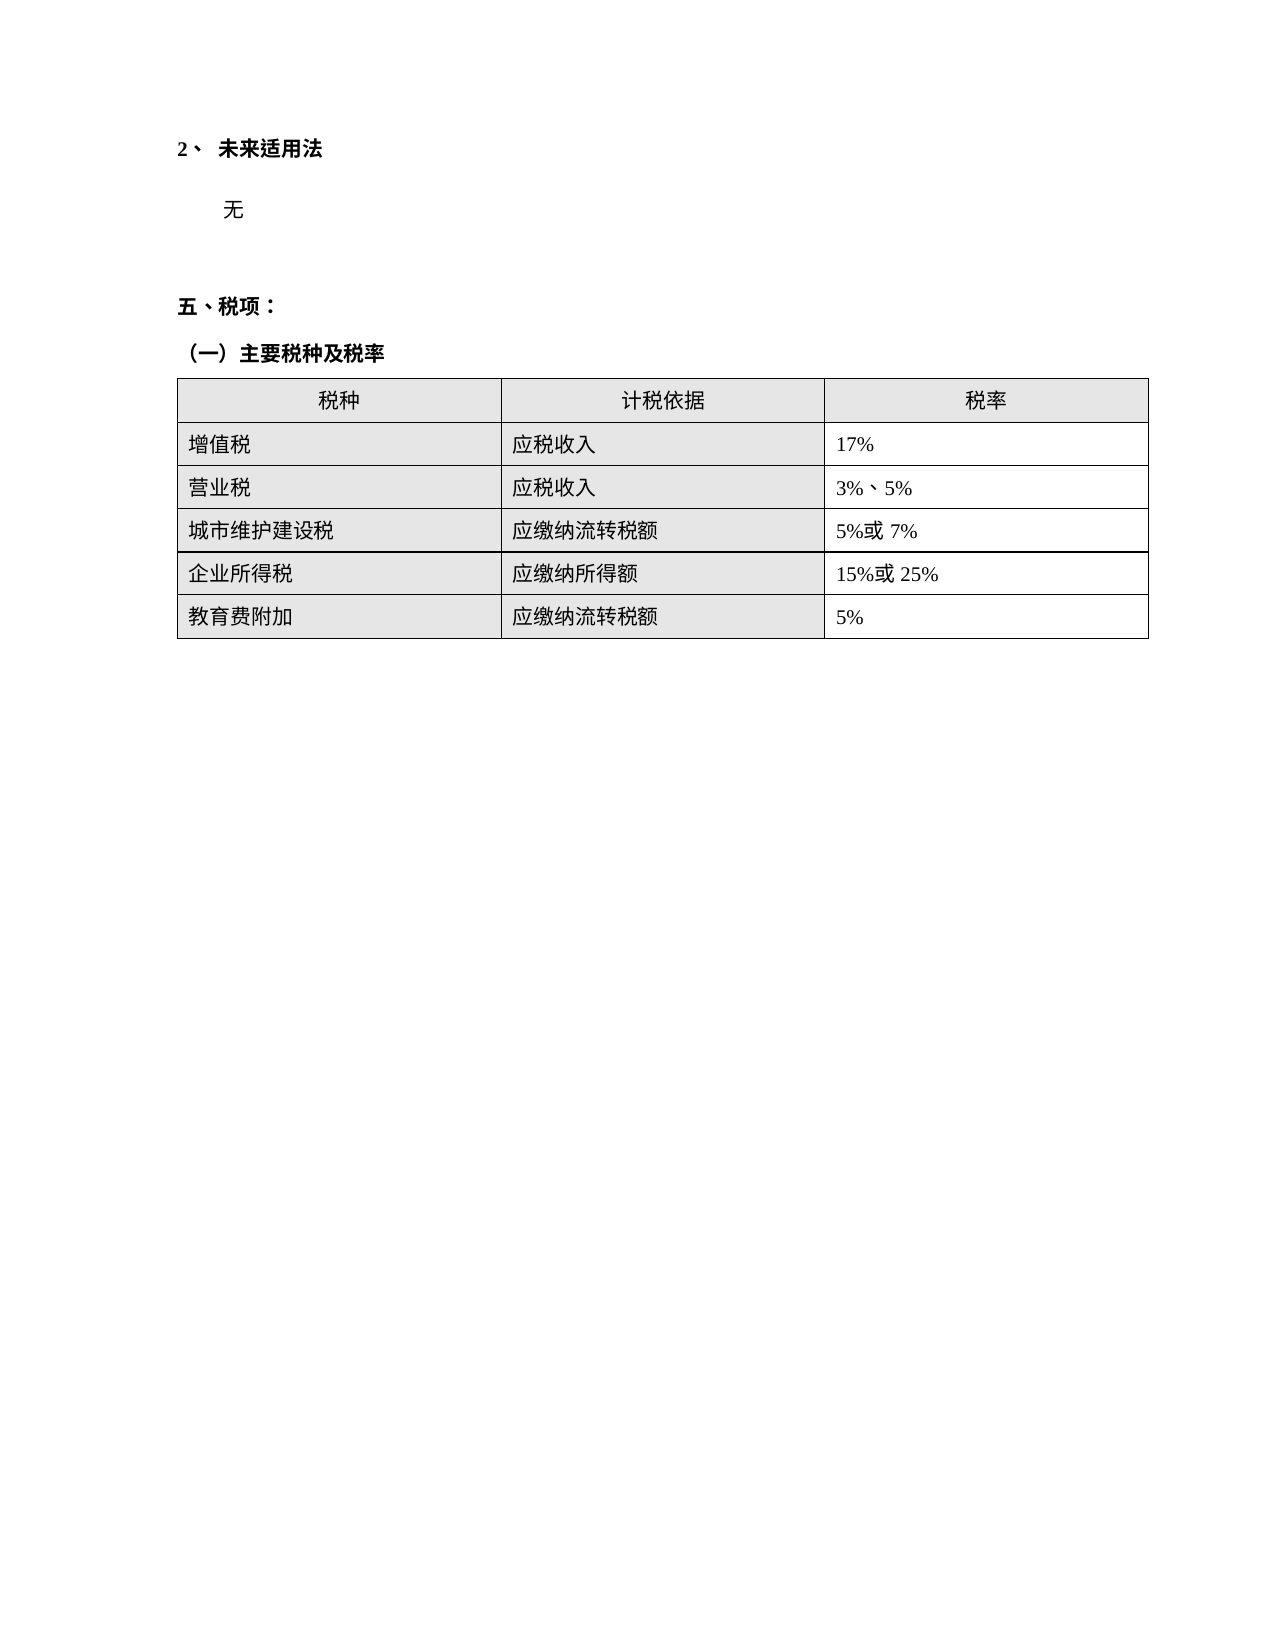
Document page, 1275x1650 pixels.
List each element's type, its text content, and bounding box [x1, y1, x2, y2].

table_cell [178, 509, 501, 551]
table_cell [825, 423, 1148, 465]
text （一）主要税种及税率 [177, 339, 1148, 368]
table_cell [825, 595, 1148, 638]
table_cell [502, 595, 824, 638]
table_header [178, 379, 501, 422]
text 无 [177, 184, 1148, 226]
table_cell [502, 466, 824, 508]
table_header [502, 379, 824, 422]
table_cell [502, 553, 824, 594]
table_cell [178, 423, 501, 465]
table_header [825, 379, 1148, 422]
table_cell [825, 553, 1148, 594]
subtitle 2、 未来适用法 [177, 134, 1148, 162]
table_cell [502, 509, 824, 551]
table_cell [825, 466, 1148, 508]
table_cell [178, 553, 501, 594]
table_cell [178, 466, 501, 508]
text 五、税项： [177, 292, 1148, 321]
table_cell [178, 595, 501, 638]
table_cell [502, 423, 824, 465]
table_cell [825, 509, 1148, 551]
